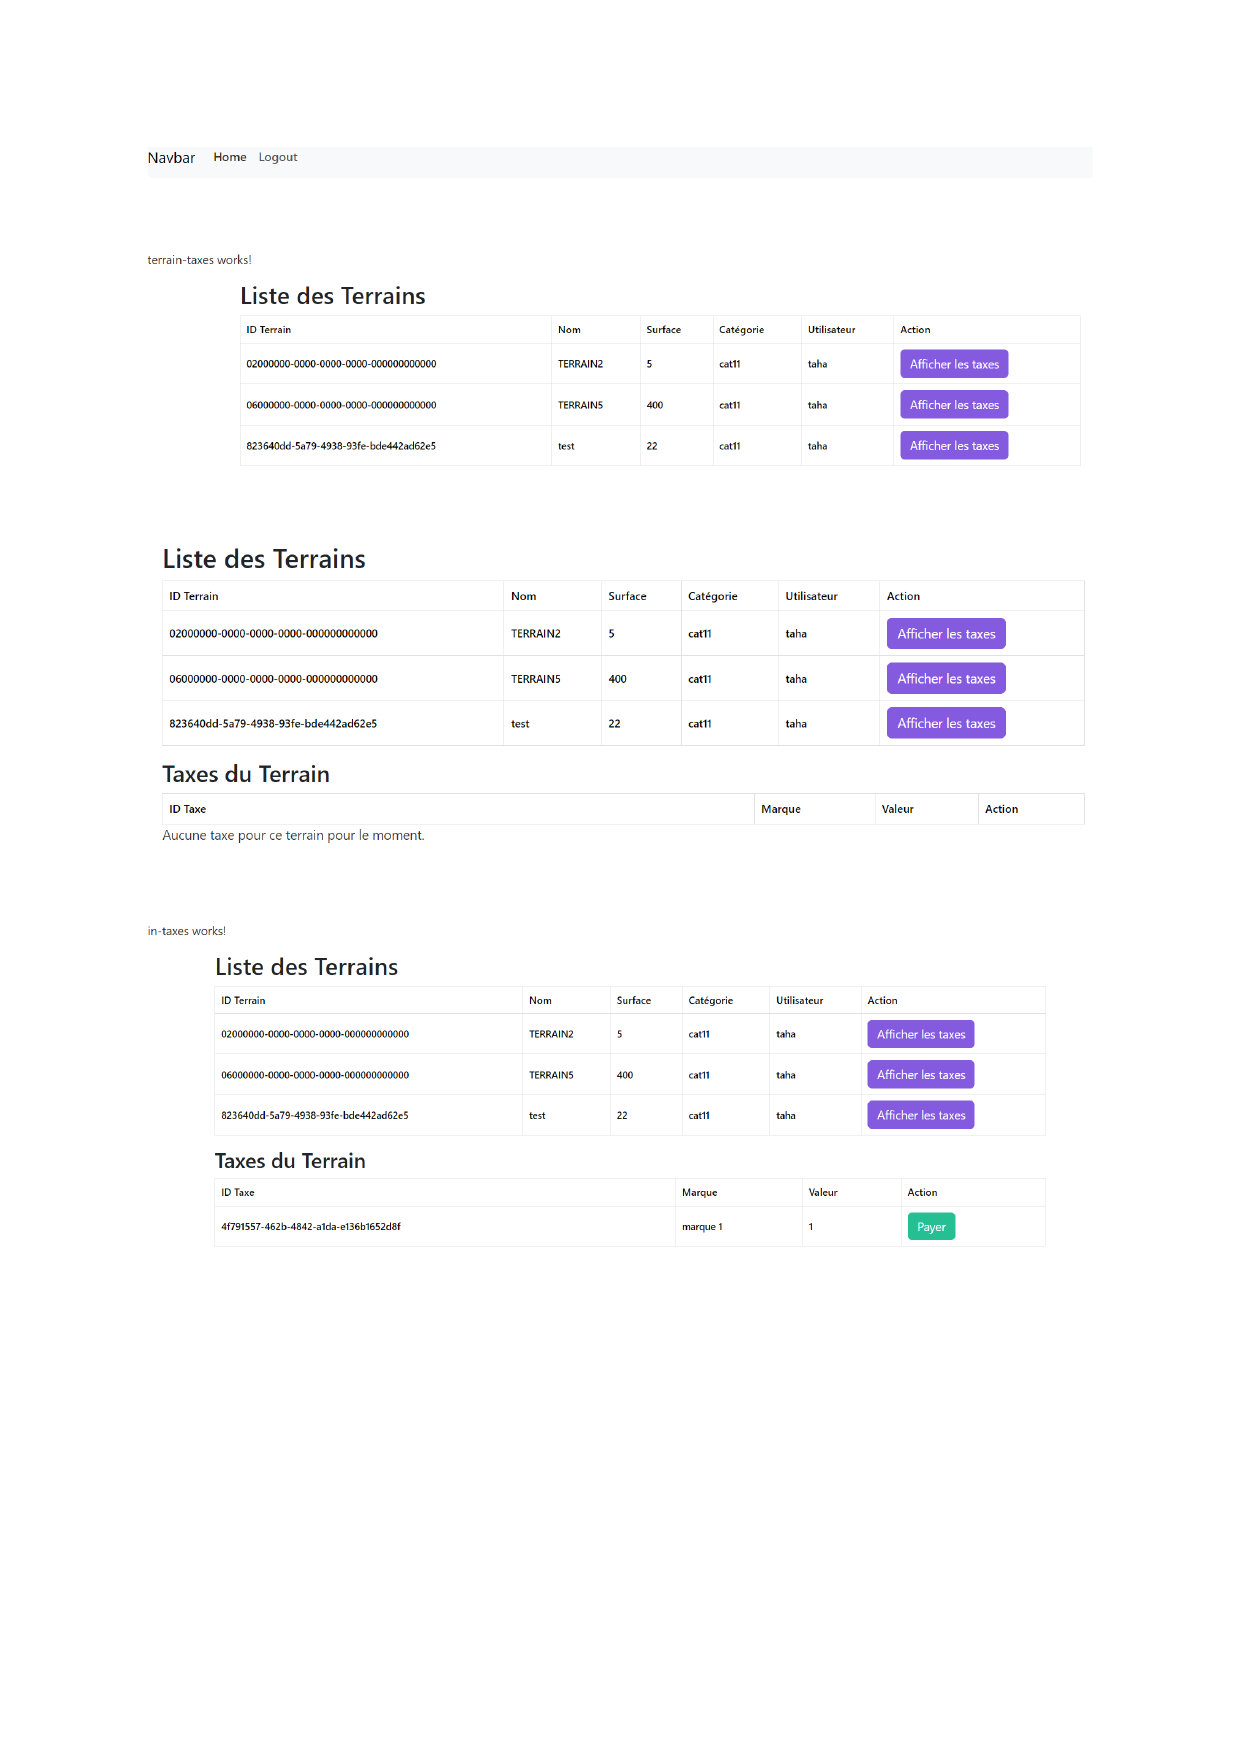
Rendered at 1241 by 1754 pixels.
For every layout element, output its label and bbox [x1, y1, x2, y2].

picture [147, 904, 1093, 1263]
picture [147, 542, 1093, 886]
picture [147, 147, 1093, 524]
